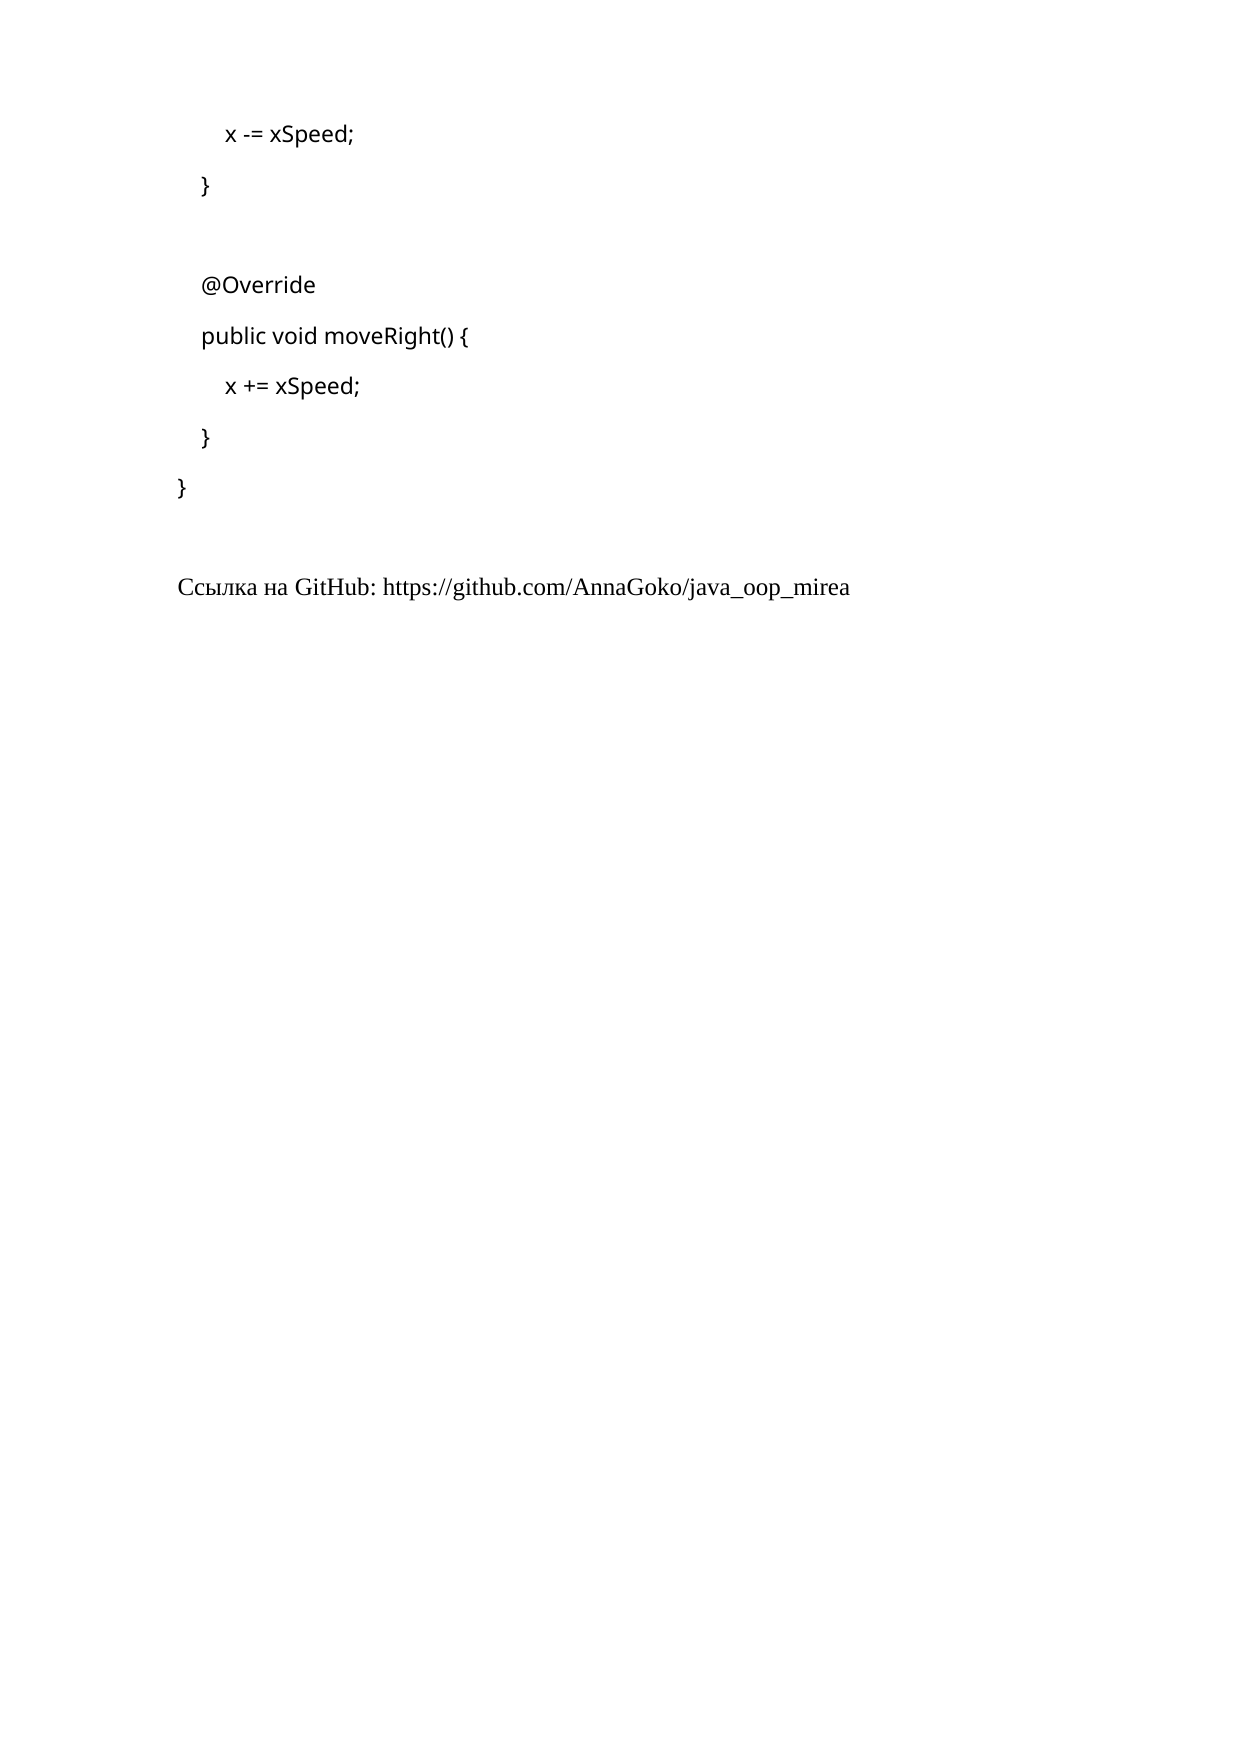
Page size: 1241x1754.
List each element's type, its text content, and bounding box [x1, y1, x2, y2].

text x += xSpeed; [177, 370, 1152, 401]
text } [177, 421, 1152, 452]
text public void moveRight() { [177, 320, 1152, 351]
text @Override [177, 269, 1152, 301]
text x -= xSpeed; [177, 118, 1152, 149]
text Ссылка на GitHub: https://github.com/AnnaGoko/java_oop_mirea [177, 572, 1152, 601]
text } [177, 471, 1152, 502]
text } [177, 168, 1152, 200]
